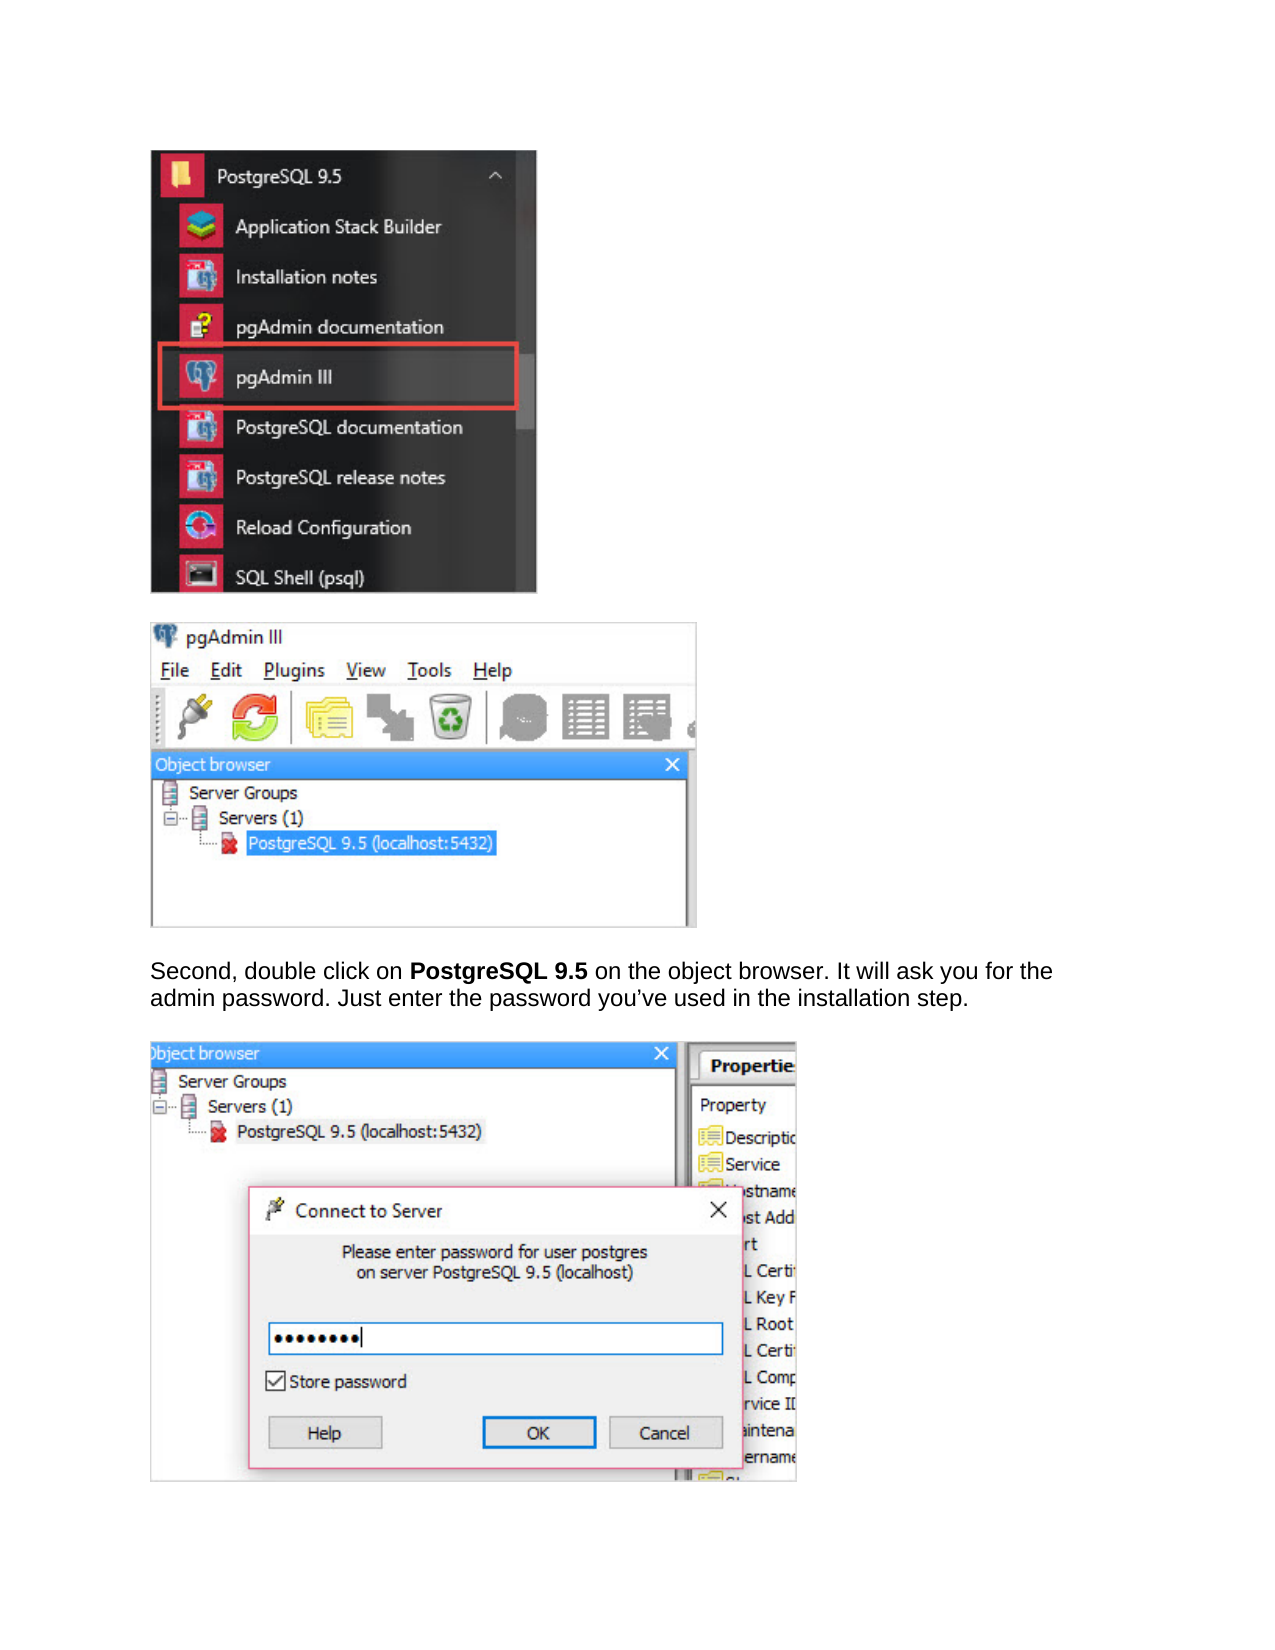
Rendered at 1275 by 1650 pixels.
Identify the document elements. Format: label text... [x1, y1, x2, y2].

picture [150, 150, 538, 594]
picture [150, 1041, 797, 1482]
picture [150, 622, 697, 928]
text Second, double click on PostgreSQL 9.5 on the object browser. It will ask you for the admin password. Just enter the password you’ve used in the installation step. [150, 957, 1125, 1012]
